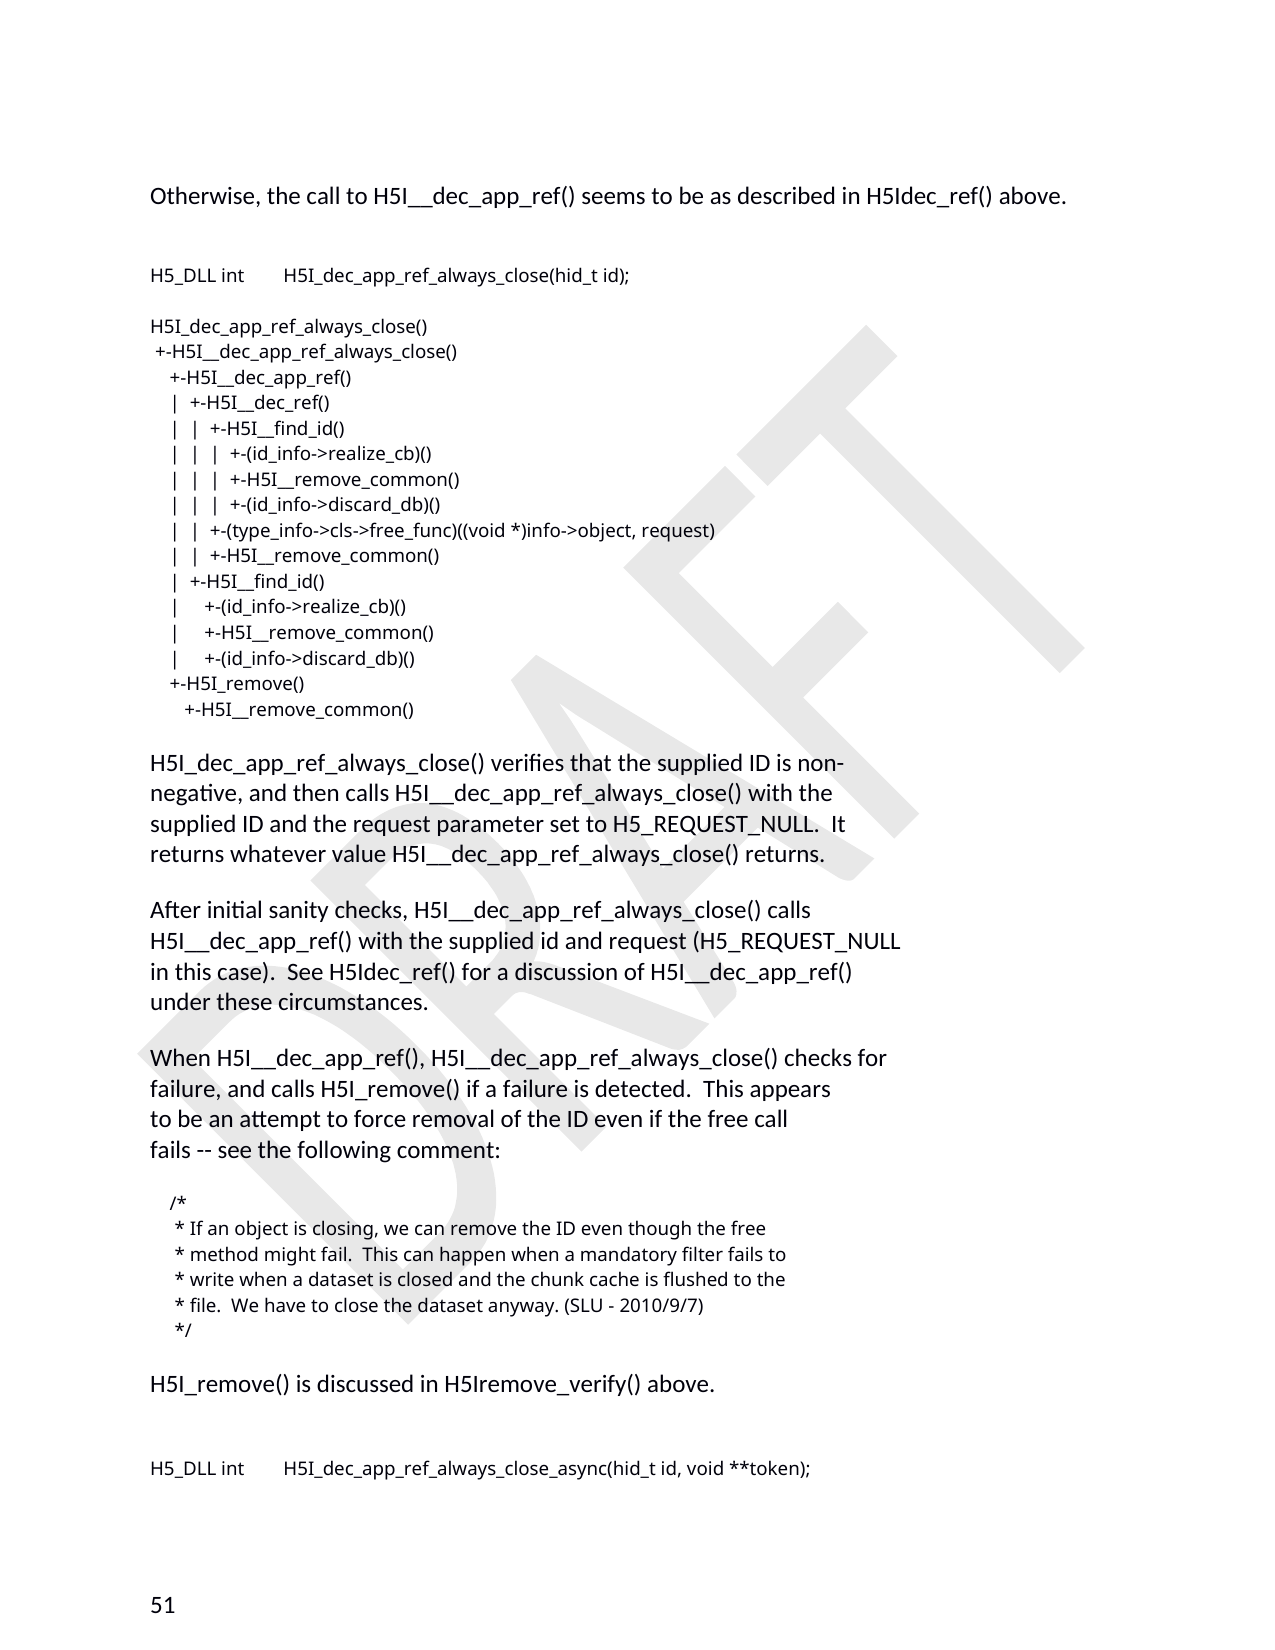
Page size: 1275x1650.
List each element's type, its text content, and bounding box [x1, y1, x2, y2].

text Otherwise, the call to H5I__dec_app_ref() seems to be as described in H5Idec_ref() above. [150, 181, 1125, 211]
text | | | +-(id_info->realize_cb)() [150, 441, 1125, 466]
text | | +-H5I__remove_common() [150, 543, 1125, 568]
text | | +-(type_info->cls->free_func)((void *)info->object, request) [150, 517, 1125, 543]
text | +-H5I__dec_ref() [150, 390, 1125, 415]
text +-H5I__dec_app_ref() [150, 364, 1125, 390]
text H5_DLL int H5I_dec_app_ref_always_close(hid_t id); [150, 262, 1125, 288]
text failure, and calls H5I_remove() if a failure is detected. This appears [150, 1073, 1125, 1103]
text +-H5I__dec_app_ref_always_close() [150, 339, 1125, 364]
text H5I_remove() is discussed in H5Iremove_verify() above. [150, 1368, 1125, 1399]
text After initial sanity checks, H5I__dec_app_ref_always_close() calls [150, 894, 1125, 925]
text H5I_dec_app_ref_always_close() [150, 313, 1125, 339]
text | +-H5I__find_id() [150, 568, 1125, 594]
text H5I__dec_app_ref() with the supplied id and request (H5_REQUEST_NULL [150, 925, 1125, 956]
text negative, and then calls H5I__dec_app_ref_always_close() with the [150, 777, 1125, 808]
text When H5I__dec_app_ref(), H5I__dec_app_ref_always_close() checks for [150, 1042, 1125, 1073]
text in this case). See H5Idec_ref() for a discussion of H5I__dec_app_ref() [150, 956, 1125, 986]
text | | | +-H5I__remove_common() [150, 466, 1125, 492]
text | +-H5I__remove_common() [150, 619, 1125, 645]
text +-H5I_remove() [150, 670, 1125, 696]
text fails -- see the following comment: [150, 1134, 1125, 1164]
text returns whatever value H5I__dec_app_ref_always_close() returns. [150, 838, 1125, 869]
text /* [150, 1190, 1125, 1215]
text | +-(id_info->realize_cb)() [150, 594, 1125, 619]
text * file. We have to close the dataset anyway. (SLU - 2010/9/7) [150, 1292, 1125, 1317]
text | +-(id_info->discard_db)() [150, 645, 1125, 670]
text H5I_dec_app_ref_always_close() verifies that the supplied ID is non- [150, 747, 1125, 777]
text H5_DLL int H5I_dec_app_ref_always_close_async(hid_t id, void **token); [150, 1455, 1125, 1481]
text under these circumstances. [150, 986, 1125, 1017]
text to be an attempt to force removal of the ID even if the free call [150, 1103, 1125, 1134]
text * write when a dataset is closed and the chunk cache is flushed to the [150, 1266, 1125, 1292]
text +-H5I__remove_common() [150, 696, 1125, 721]
text | | | +-(id_info->discard_db)() [150, 492, 1125, 517]
text */ [150, 1317, 1125, 1343]
text * method might fail. This can happen when a mandatory filter fails to [150, 1241, 1125, 1266]
text supplied ID and the request parameter set to H5_REQUEST_NULL. It [150, 808, 1125, 838]
text | | +-H5I__find_id() [150, 415, 1125, 441]
text * If an object is closing, we can remove the ID even though the free [150, 1215, 1125, 1241]
